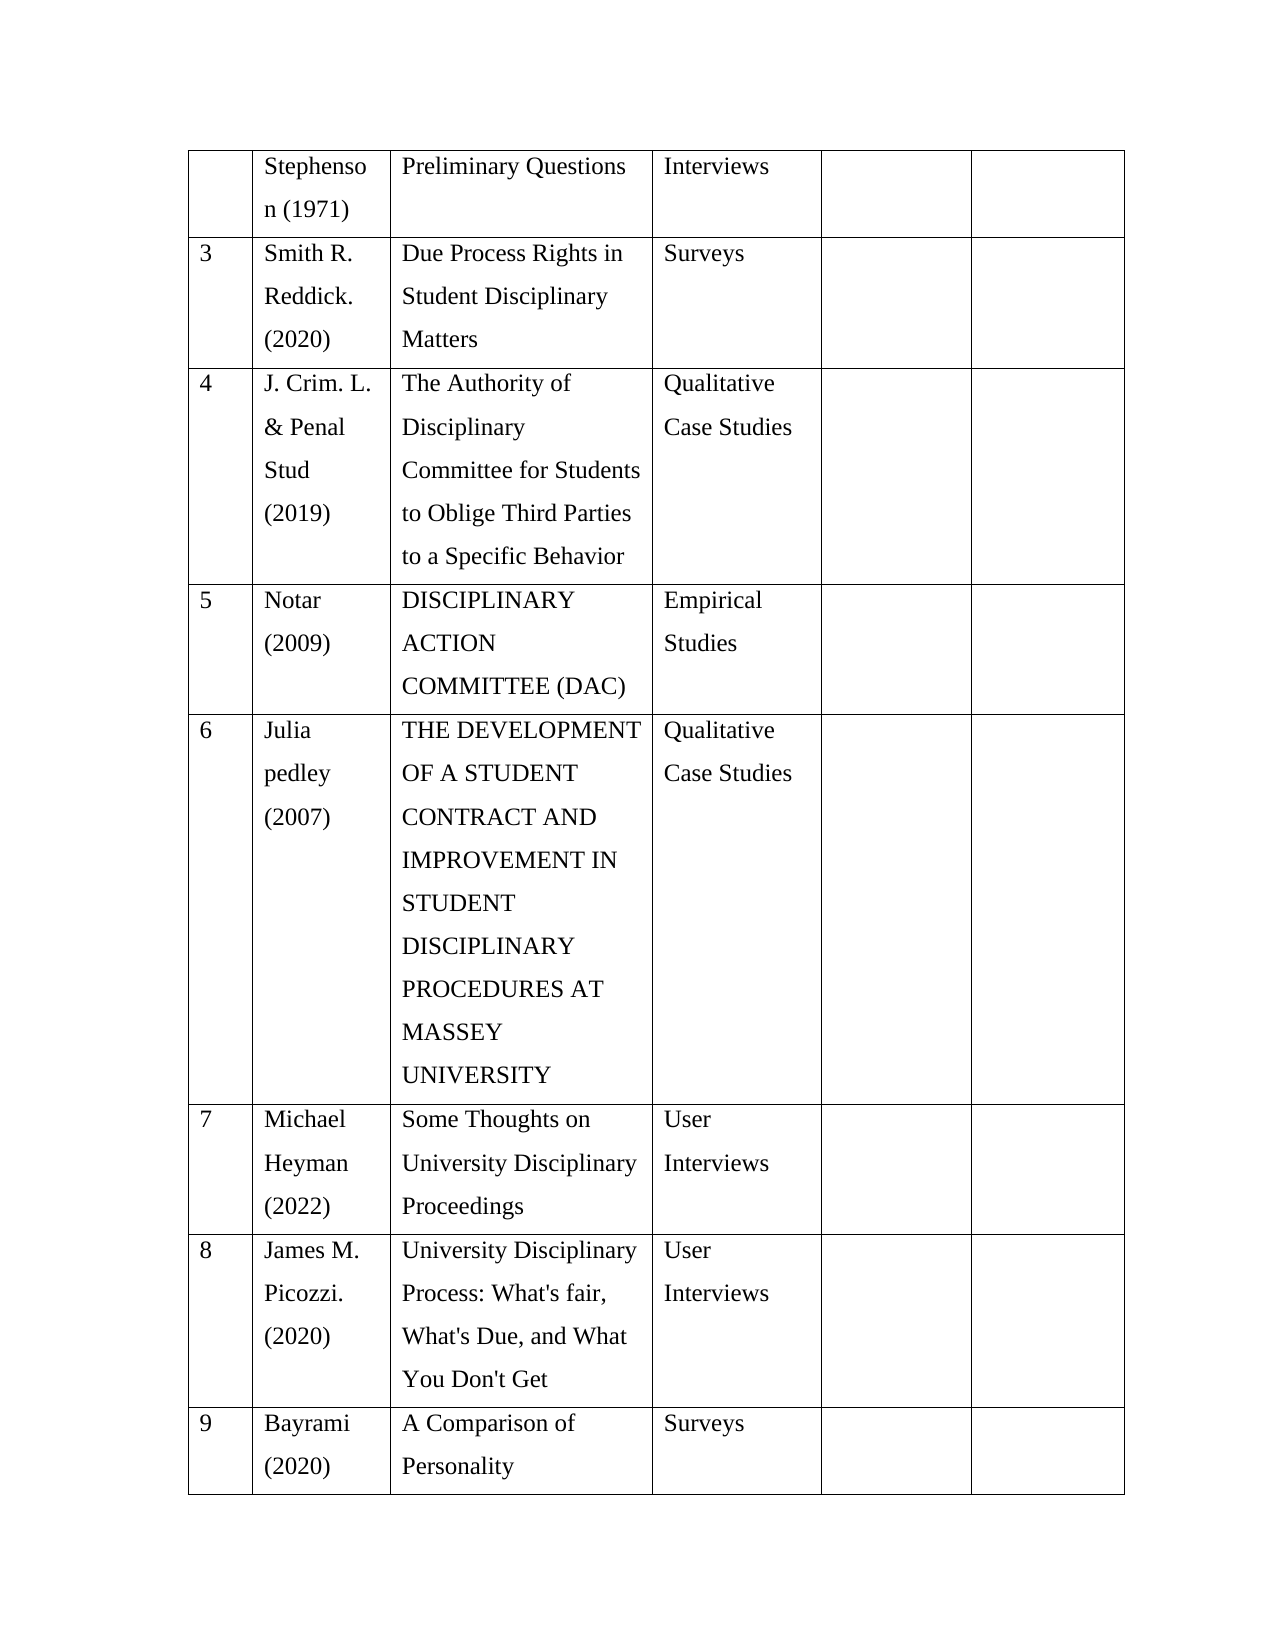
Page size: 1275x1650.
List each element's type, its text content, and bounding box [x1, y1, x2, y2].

table_cell Smith R. Reddick. (2020) [253, 238, 390, 367]
table_cell [822, 1235, 971, 1407]
table_cell [972, 585, 1124, 714]
table_cell DISCIPLINARY ACTION COMMITTEE (DAC) [391, 585, 652, 714]
table_cell Michael Heyman (2022) [253, 1105, 390, 1234]
table_cell [822, 238, 971, 367]
table_cell THE DEVELOPMENT OF A STUDENT CONTRACT AND IMPROVEMENT IN STUDENT DISCIPLINARY PROCEDURES AT MASSEY UNIVERSITY [391, 715, 652, 1103]
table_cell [391, 151, 652, 237]
table_cell Surveys [653, 238, 821, 367]
table_cell User Interviews [653, 1105, 821, 1234]
table_cell User Interviews [653, 151, 821, 237]
table_cell Bayrami (2020) [253, 1408, 390, 1494]
table_cell [822, 585, 971, 714]
table_cell Surveys [653, 1408, 821, 1494]
table_cell [972, 369, 1124, 584]
table_cell James M. Picozzi. (2020) [253, 1235, 390, 1407]
table_cell [822, 369, 971, 584]
table_cell [972, 715, 1124, 1103]
table_cell 3 [189, 238, 252, 367]
table_cell Qualitative Case Studies [653, 369, 821, 584]
table_cell 9 [189, 1408, 252, 1494]
table_cell J. Crim. L. & Penal Stud (2019) [253, 369, 390, 584]
table_cell Julia pedley (2007) [253, 715, 390, 1103]
table_cell 5 [189, 585, 252, 714]
table_cell [972, 1105, 1124, 1234]
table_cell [253, 151, 390, 237]
table_cell The Authority of Disciplinary Committee for Students to Oblige Third Parties to a Specific Behavior [391, 369, 652, 584]
table_cell [822, 1408, 971, 1494]
table_cell [822, 715, 971, 1103]
table_cell Empirical Studies [653, 585, 821, 714]
table_cell Qualitative Case Studies [653, 715, 821, 1103]
table_cell 7 [189, 1105, 252, 1234]
table_cell [972, 1235, 1124, 1407]
table_cell User Interviews [653, 1235, 821, 1407]
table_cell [391, 1408, 652, 1494]
table_cell Notar (2009) [253, 585, 390, 714]
table_cell 2 [189, 151, 252, 237]
table_cell [972, 151, 1124, 237]
table_cell 8 [189, 1235, 252, 1407]
table_cell [972, 238, 1124, 367]
table_cell University Disciplinary Process: What's fair, What's Due, and What You Don't Get [391, 1235, 652, 1407]
table_cell Some Thoughts on University Disciplinary Proceedings [391, 1105, 652, 1234]
table_cell [822, 1105, 971, 1234]
table_cell [972, 1408, 1124, 1494]
table_cell 6 [189, 715, 252, 1103]
table_cell 4 [189, 369, 252, 584]
table_cell [822, 151, 971, 237]
table_cell Due Process Rights in Student Disciplinary Matters [391, 238, 652, 367]
